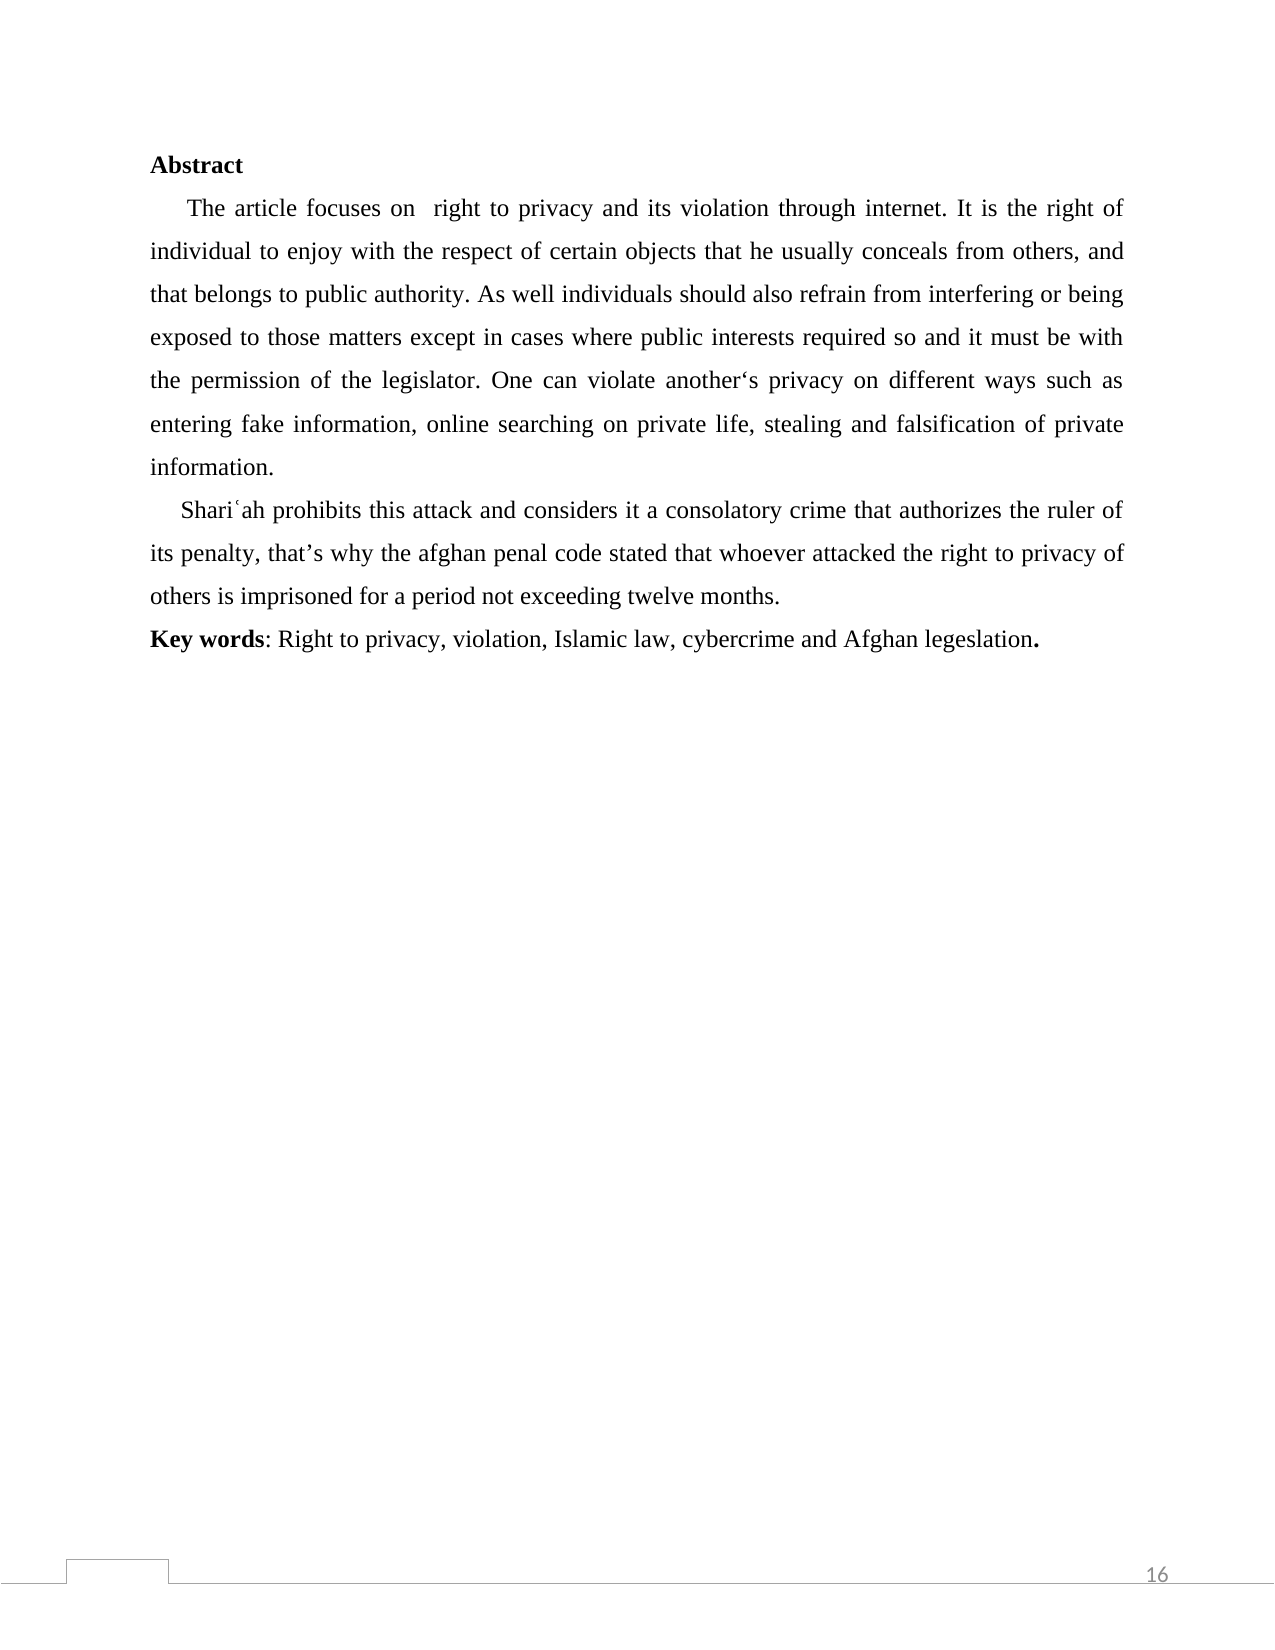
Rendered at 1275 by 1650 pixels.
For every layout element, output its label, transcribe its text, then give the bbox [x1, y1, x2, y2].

text Shariʿah prohibits this attack and considers it a consolatory crime that authorizes the ruler of its penalty, that’s why the afghan penal code stated that whoever attacked the right to privacy of others is imprisoned for a period not exceeding twelve months. [150, 495, 1125, 610]
text Key words: Right to privacy, violation, Islamic law, cybercrime and Afghan legeslation. [150, 624, 1125, 653]
text The article focuses on right to privacy and its violation through internet. It is the right of individual to enjoy with the respect of certain objects that he usually conceals from others, and that belongs to public authority. As well individuals should also refrain from interfering or being exposed to those matters except in cases where public interests required so and it must be with the permission of the legislator. One can violate another‘s privacy on different ways such as entering fake information, online searching on private life, stealing and falsification of private information. [150, 193, 1125, 481]
text Abstract [150, 150, 1125, 179]
